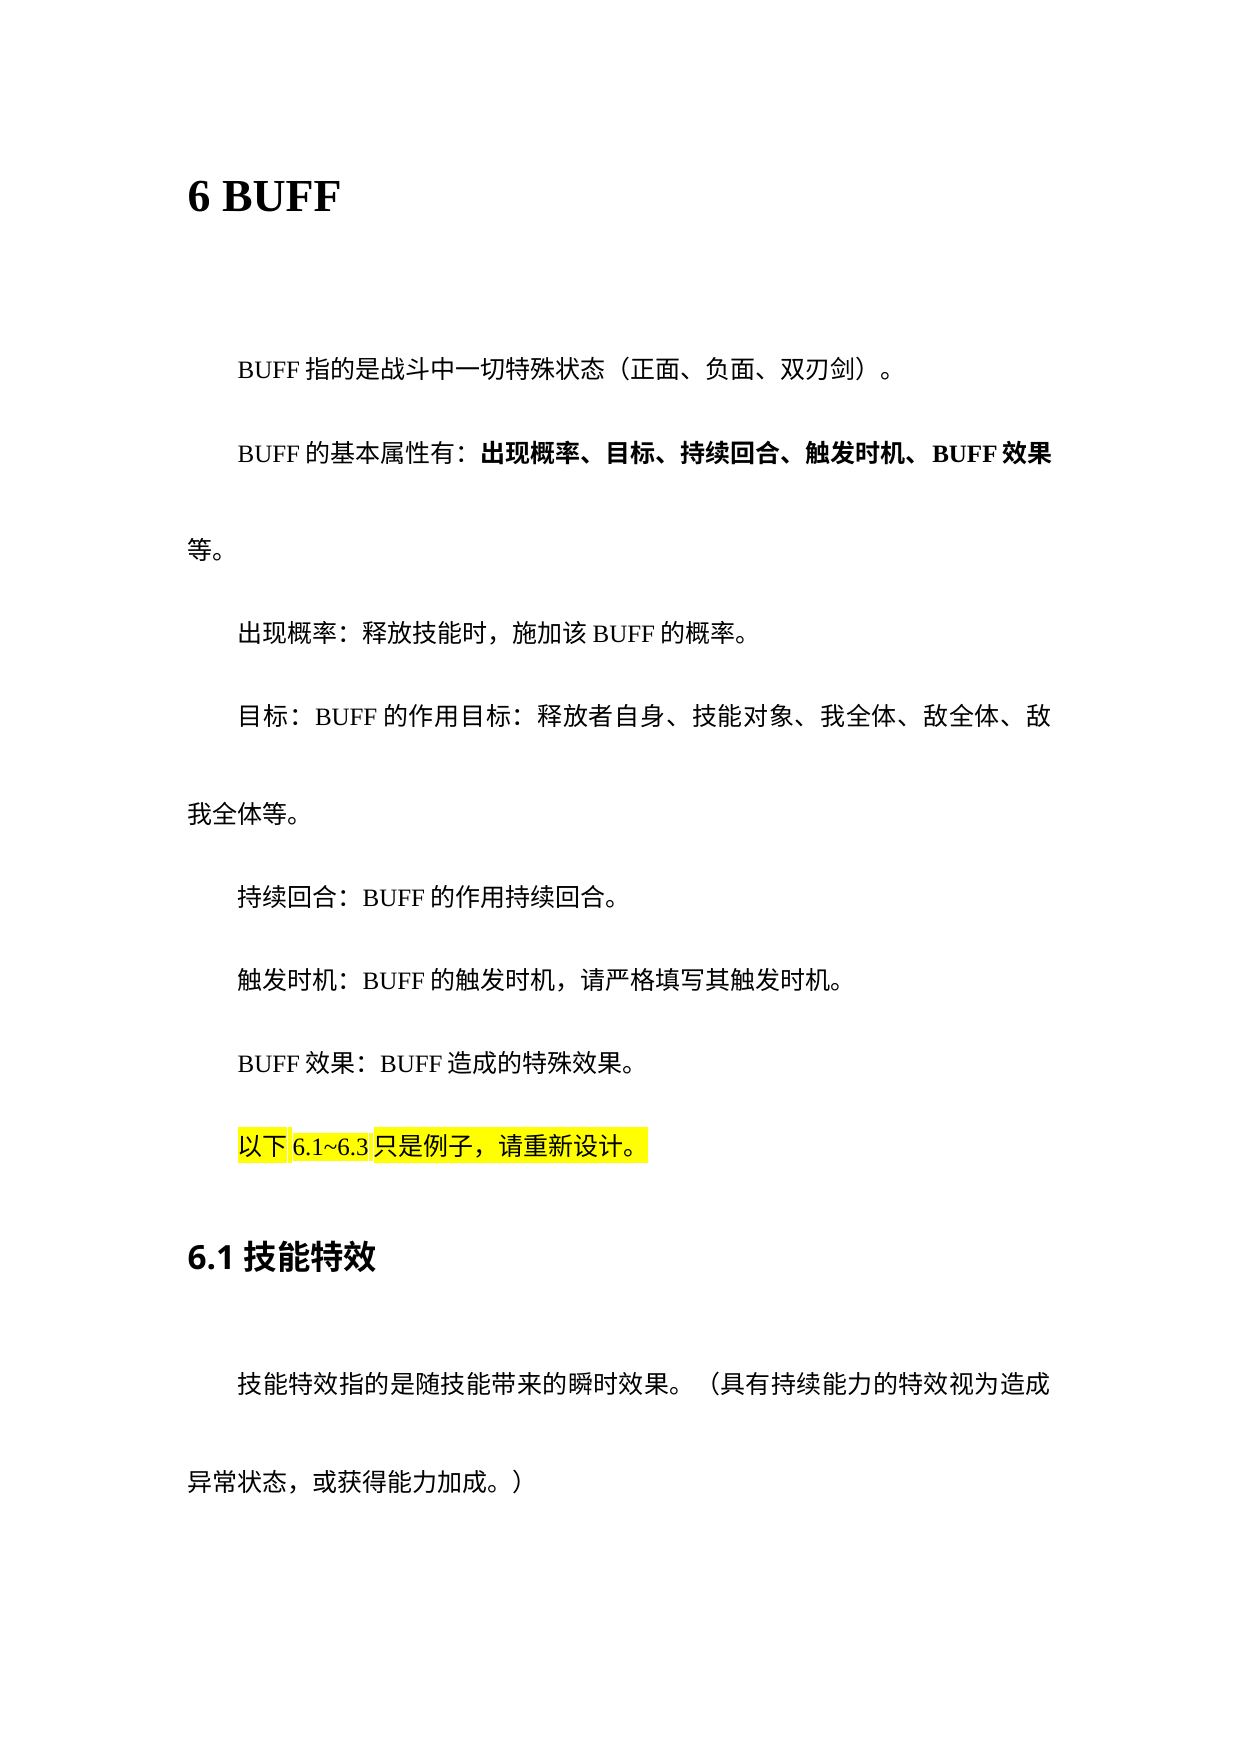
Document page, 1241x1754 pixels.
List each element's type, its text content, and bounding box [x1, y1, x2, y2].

text 目标：BUFF的作用目标：释放者自身、技能对象、我全体、敌全体、敌我全体等。 [187, 682, 1053, 845]
text BUFF效果：BUFF造成的特殊效果。 [187, 1029, 1053, 1094]
subtitle 6.1 技能特效 [187, 1223, 1053, 1288]
subtitle 6 BUFF [187, 162, 1053, 227]
text BUFF的基本属性有：出现概率、目标、持续回合、触发时机、BUFF效果等。 [187, 419, 1053, 581]
text 以下6.1~6.3只是例子，请重新设计。 [187, 1112, 1053, 1177]
text 技能特效指的是随技能带来的瞬时效果。（具有持续能力的特效视为造成异常状态，或获得能力加成。） [187, 1350, 1053, 1513]
text BUFF指的是战斗中一切特殊状态（正面、负面、双刃剑）。 [187, 336, 1053, 401]
text 持续回合：BUFF的作用持续回合。 [187, 863, 1053, 928]
text 出现概率：释放技能时，施加该BUFF的概率。 [187, 599, 1053, 664]
text 触发时机：BUFF的触发时机，请严格填写其触发时机。 [187, 946, 1053, 1011]
